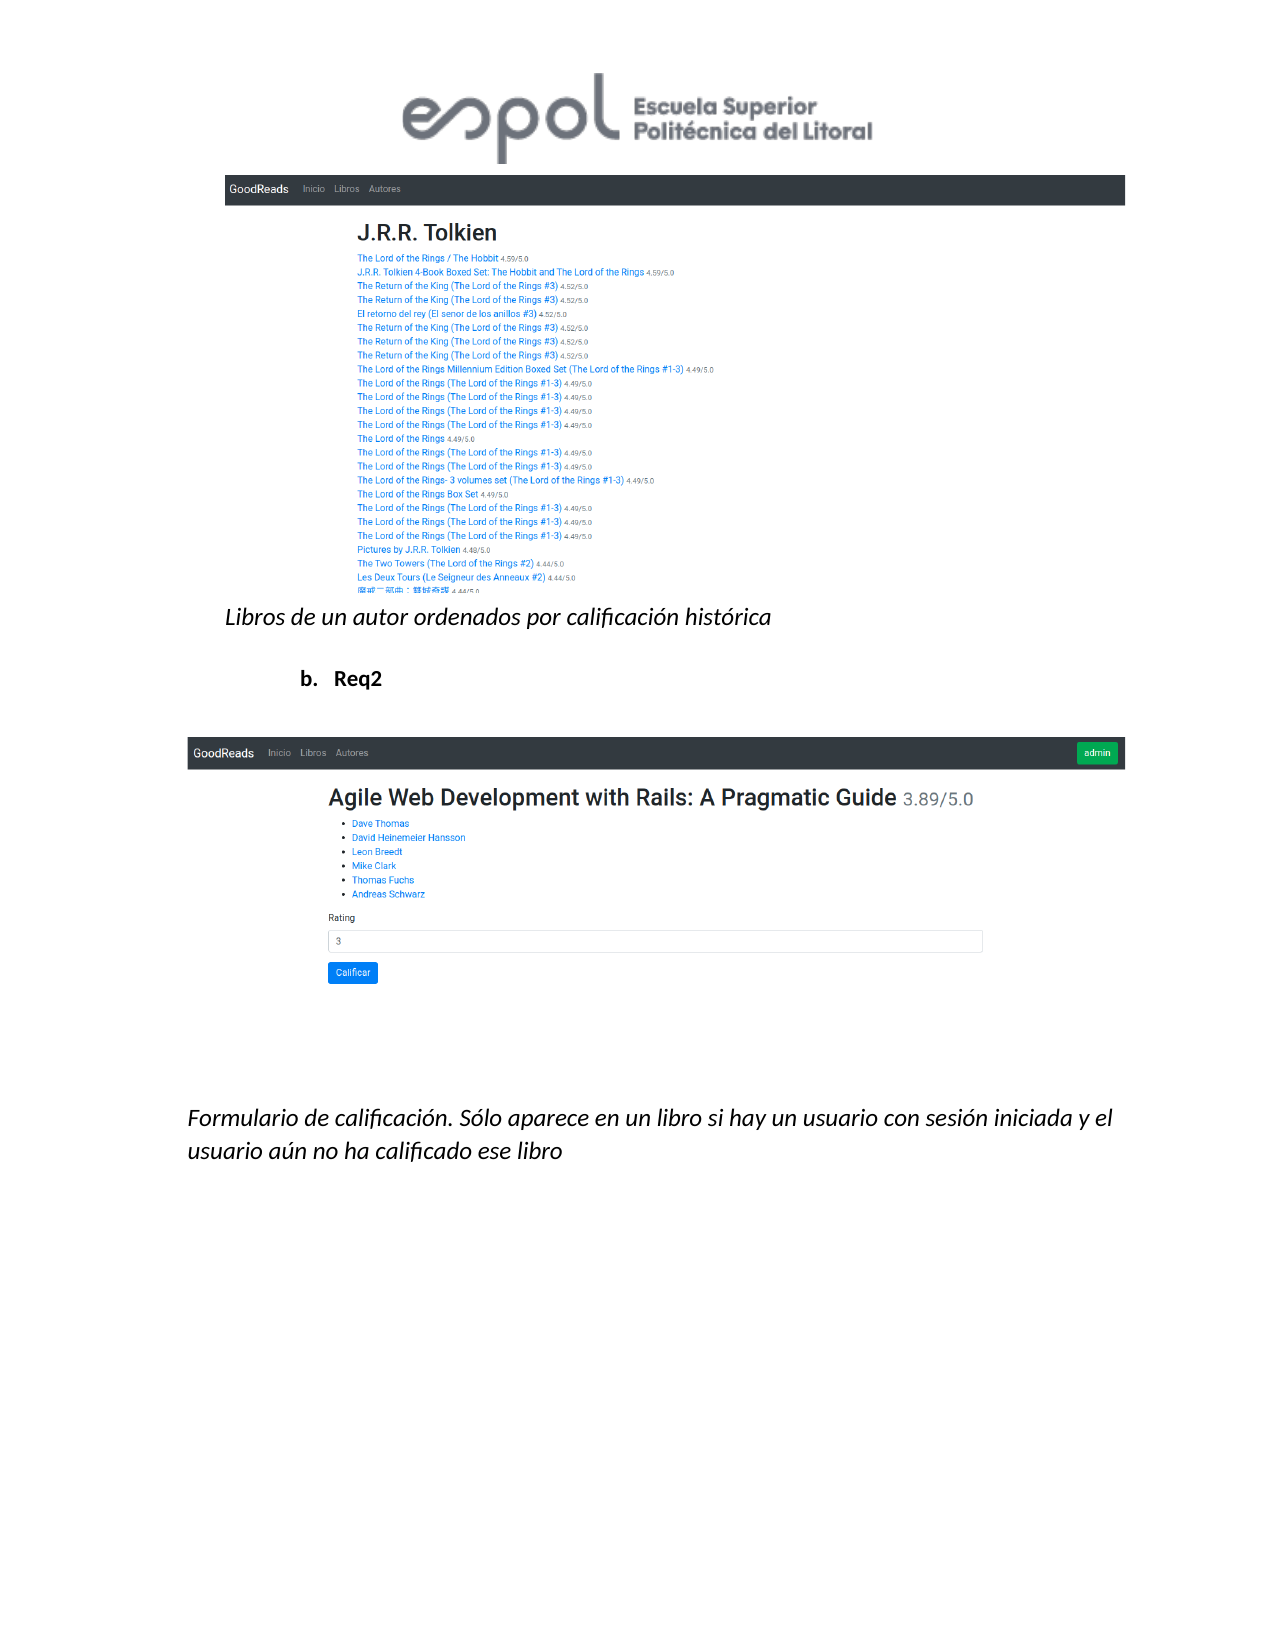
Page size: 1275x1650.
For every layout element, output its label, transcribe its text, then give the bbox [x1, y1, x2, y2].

picture [402, 73, 873, 164]
list b. Req2 [300, 664, 1125, 692]
picture [187, 737, 1125, 1094]
picture [225, 175, 1125, 593]
